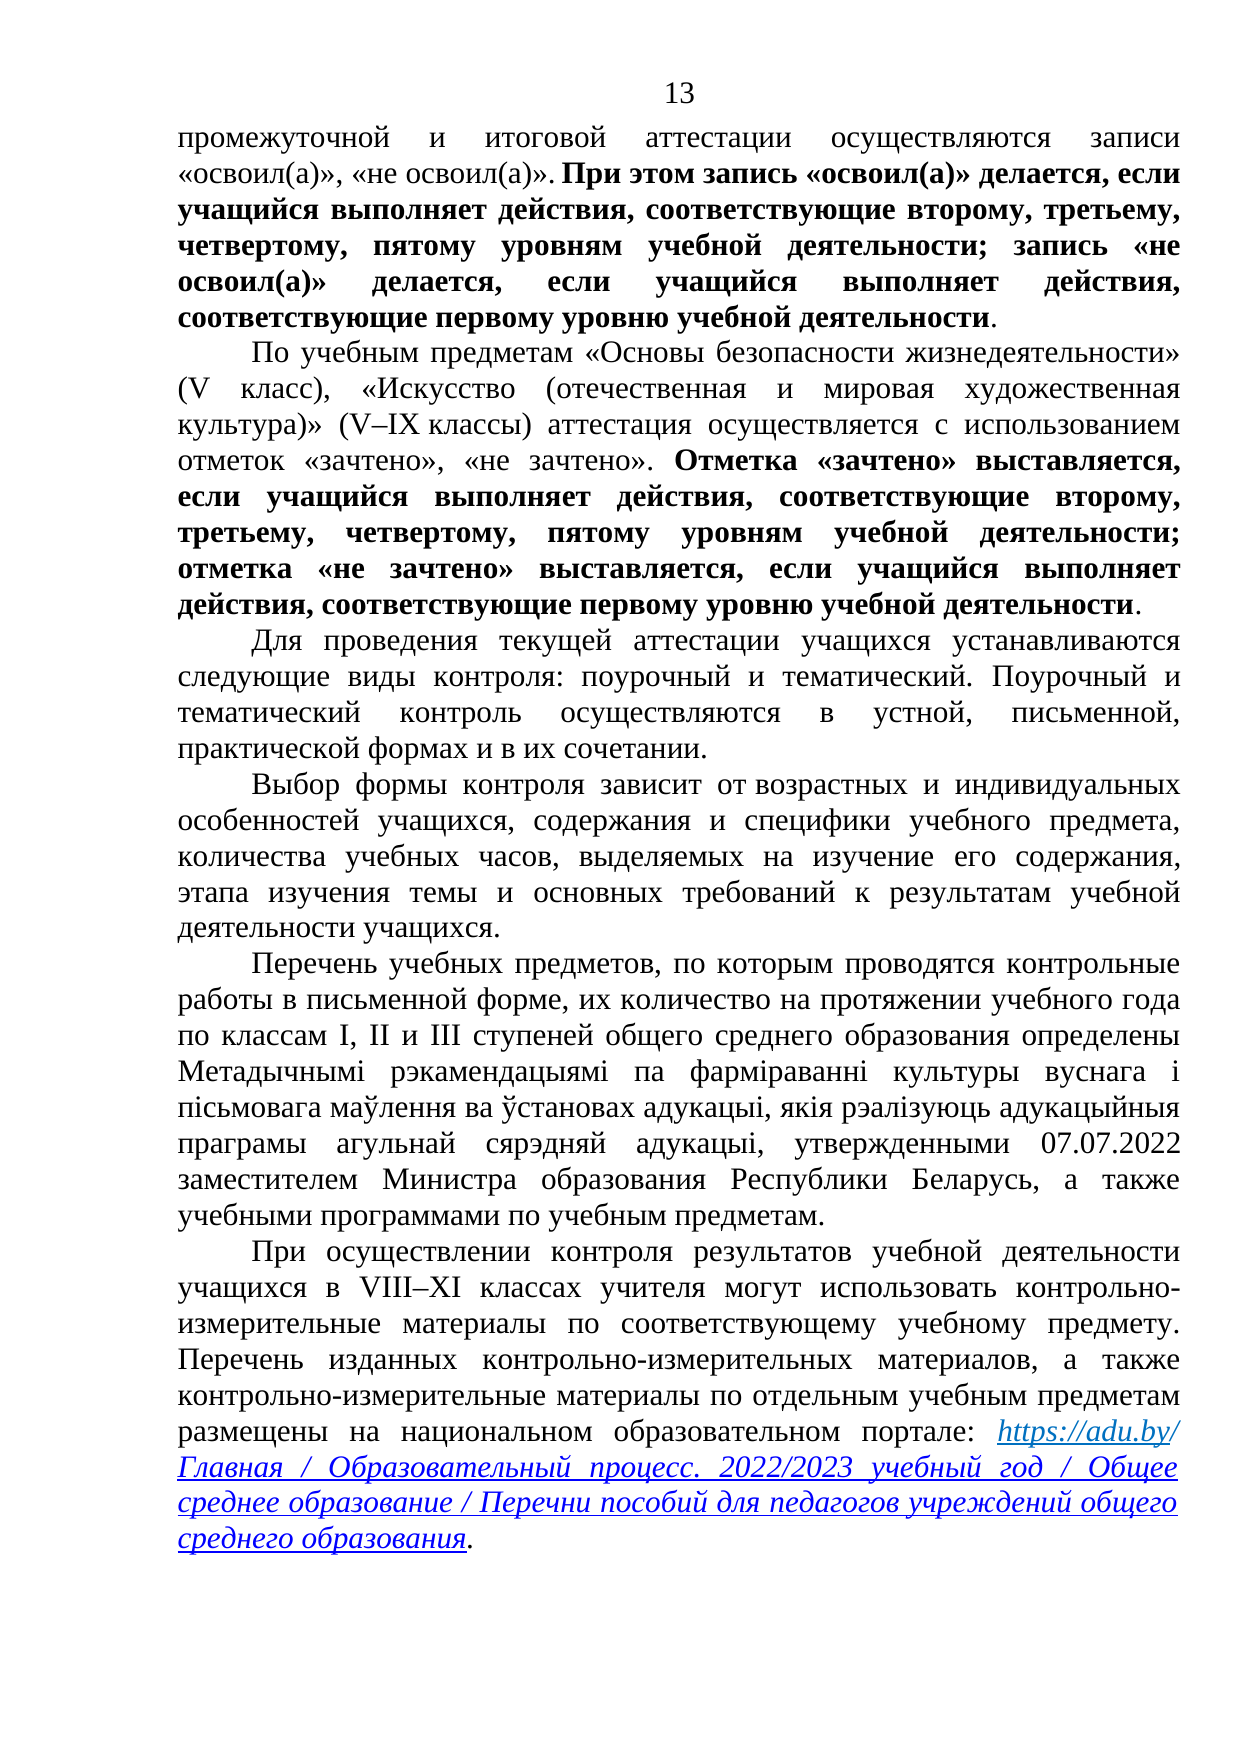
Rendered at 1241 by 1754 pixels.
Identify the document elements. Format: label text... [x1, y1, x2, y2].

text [177, 118, 1181, 334]
text По учебным предметам «Основы безопасности жизнедеятельности» (V класс), «Искусство (отечественная и мировая художественная культура)» (V–IX классы) аттестация осуществляется с использованием отметок «зачтено», «не зачтено». Отметка «зачтено» выставляется, если учащийся выполняет действия, соответствующие второму, третьему, четвертому, пятому уровням учебной деятельности; отметка «не зачтено» выставляется, если учащийся выполняет действия, соответствующие первому уровню учебной деятельности. [177, 334, 1181, 621]
text Перечень учебных предметов, по которым проводятся контрольные работы в письменной форме, их количество на протяжении учебного года по классам I, II и III ступеней общего среднего образования определены Метадычнымі рэкамендацыямі па фарміраванні культуры вуснага і пісьмовага маўлення ва ўстановах адукацыі, якія рэалізуюць адукацыйныя праграмы агульнай сярэдняй адукацыі, утвержденными 07.07.2022 заместителем Министра образования Республики Беларусь, а также учебными программами по учебным предметам. [177, 945, 1181, 1232]
text Для проведения текущей аттестации учащихся устанавливаются следующие виды контроля: поурочный и тематический. Поурочный и тематический контроль осуществляются в устной, письменной, практической формах и в их сочетании. [177, 621, 1181, 765]
text При осуществлении контроля результатов учебной деятельности учащихся в VIII–XI классах учителя могут использовать контрольно-измерительные материалы по соответствующему учебному предмету. Перечень изданных контрольно-измерительных материалов, а также контрольно-измерительные материалы по отдельным учебным предметам размещены на национальном образовательном портале: https://adu.by/ Главная / Образовательный процесс. 2022/2023 учебный год / Общее среднее образование / Перечни пособий для педагогов учреждений общего среднего образования. [177, 1232, 1181, 1556]
text Выбор формы контроля зависит от возрастных и индивидуальных особенностей учащихся, содержания и специфики учебного предмета, количества учебных часов, выделяемых на изучение его содержания, этапа изучения темы и основных требований к результатам учебной деятельности учащихся. [177, 765, 1181, 945]
